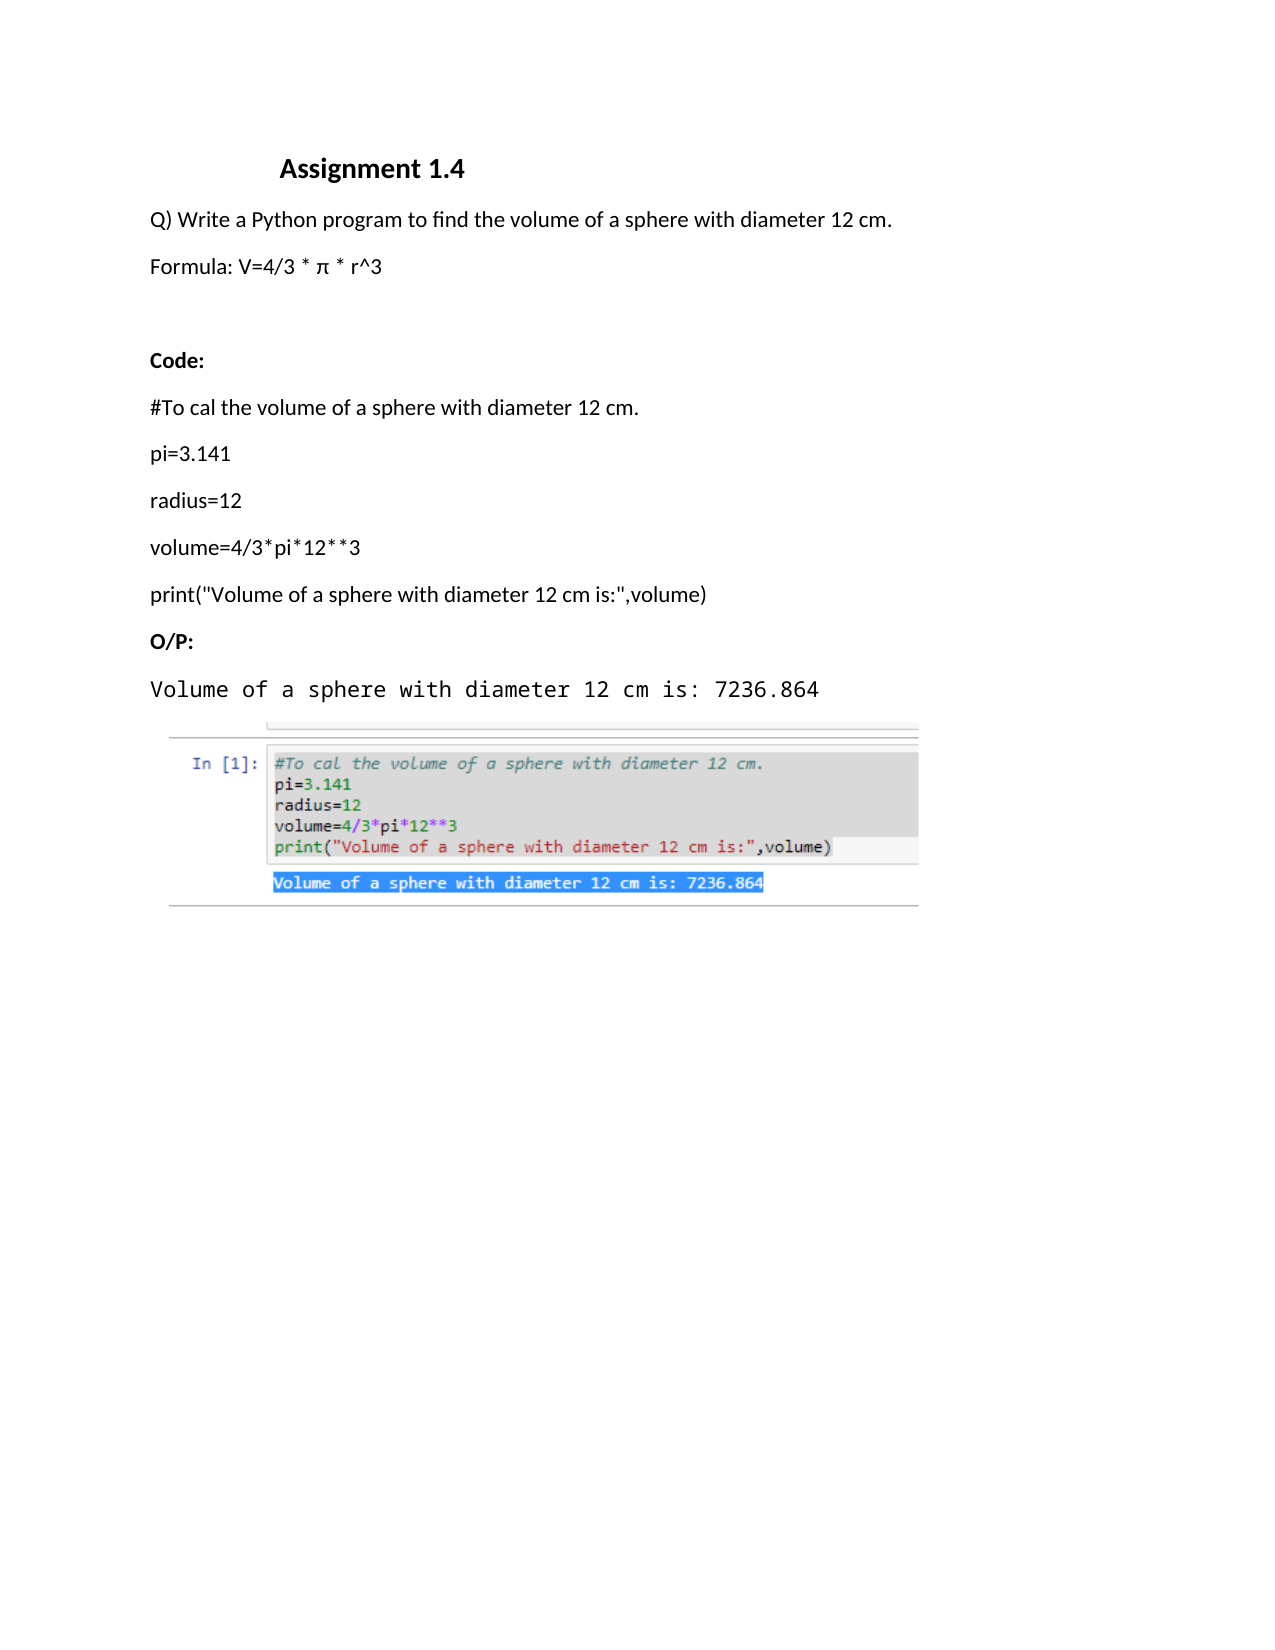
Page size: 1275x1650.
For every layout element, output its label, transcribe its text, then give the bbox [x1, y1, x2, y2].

text O/P: [150, 627, 1125, 655]
text print("Volume of a sphere with diameter 12 cm is:",volume) [150, 580, 1125, 608]
text #To cal the volume of a sphere with diameter 12 cm. [150, 393, 1125, 421]
text Q) Write a Python program to find the volume of a sphere with diameter 12 cm. [150, 205, 1125, 233]
text Volume of a sphere with diameter 12 cm is: 7236.864 [150, 674, 1125, 704]
text radius=12 [150, 486, 1125, 514]
text Assignment 1.4 [150, 150, 1125, 186]
text Formula: V=4/3 * π * r^3 [150, 252, 1125, 280]
text pi=3.141 [150, 439, 1125, 467]
text Code: [150, 346, 1125, 374]
text volume=4/3*pi*12**3 [150, 533, 1125, 561]
